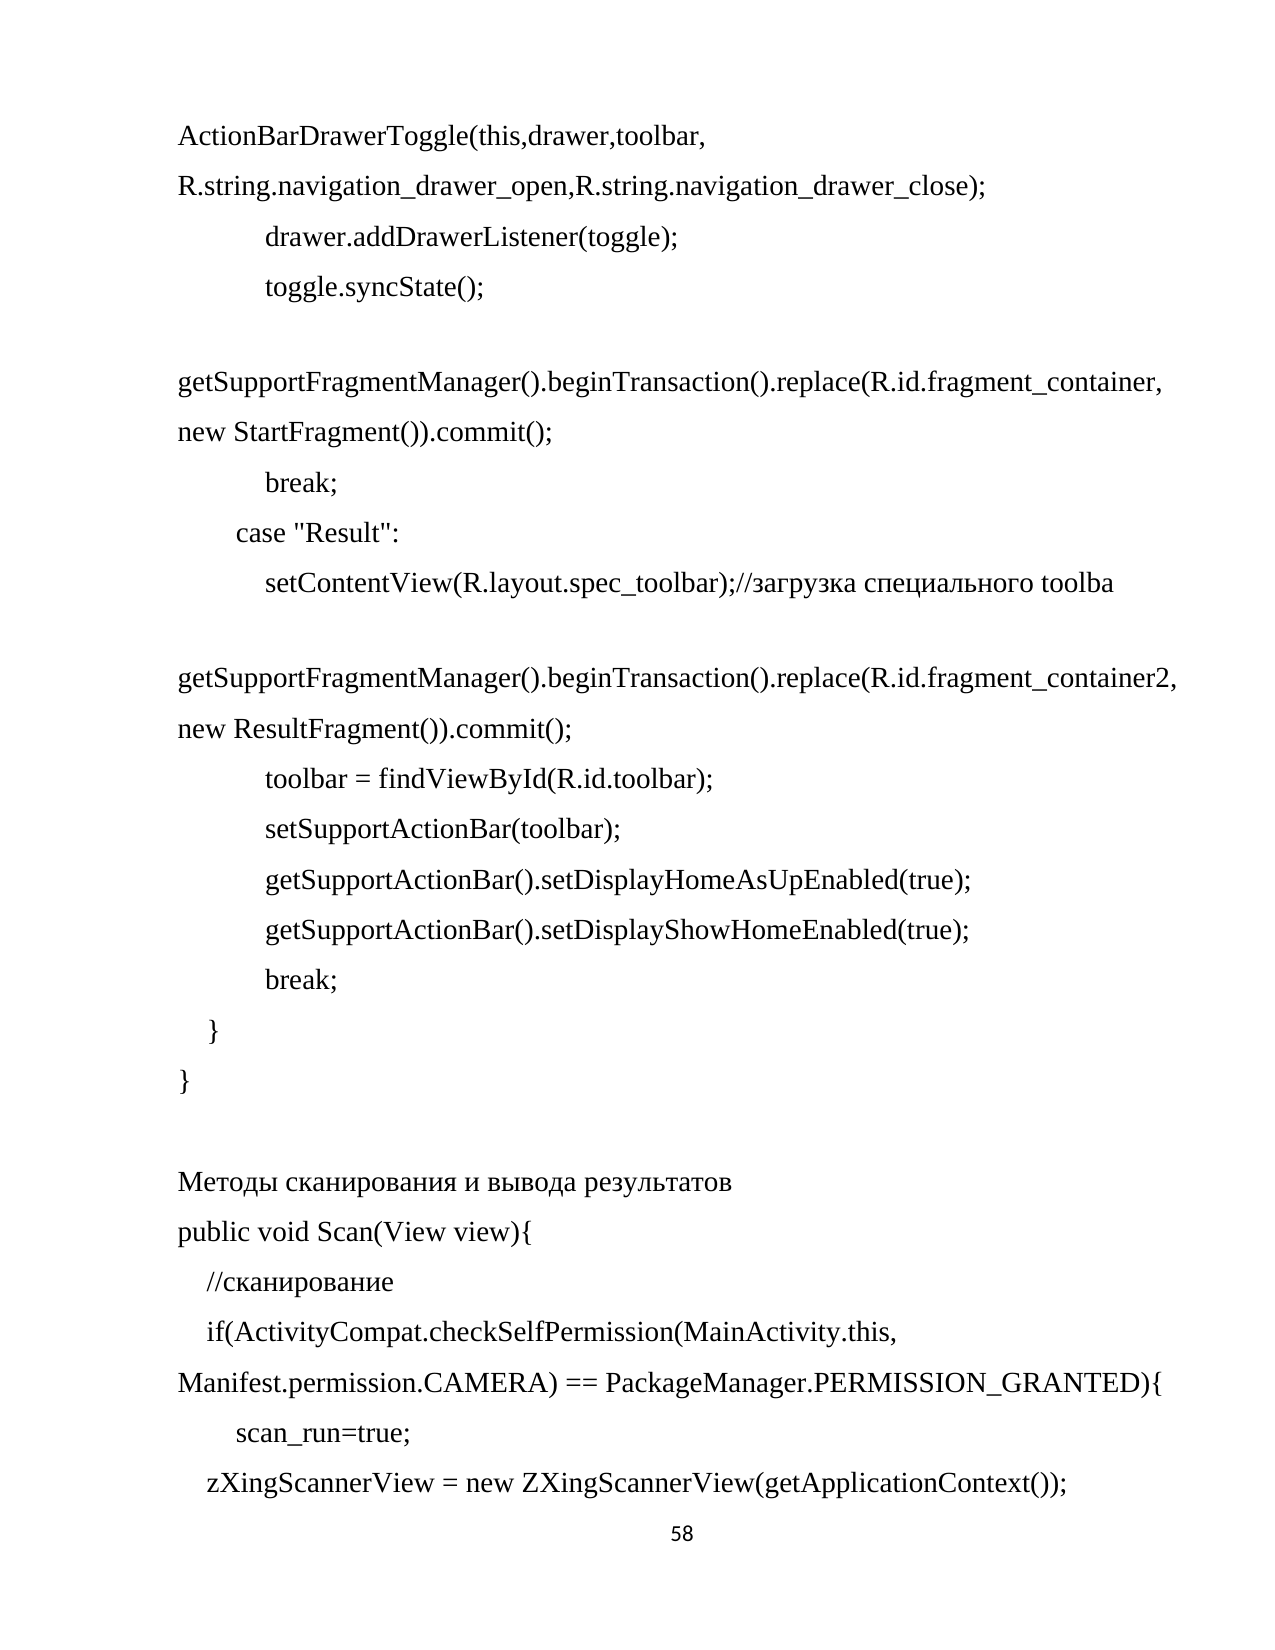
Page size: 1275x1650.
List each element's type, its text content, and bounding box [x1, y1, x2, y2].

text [177, 1214, 1186, 1499]
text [177, 118, 1186, 1097]
text Методы сканирования и вывода результатов [177, 1164, 1186, 1197]
